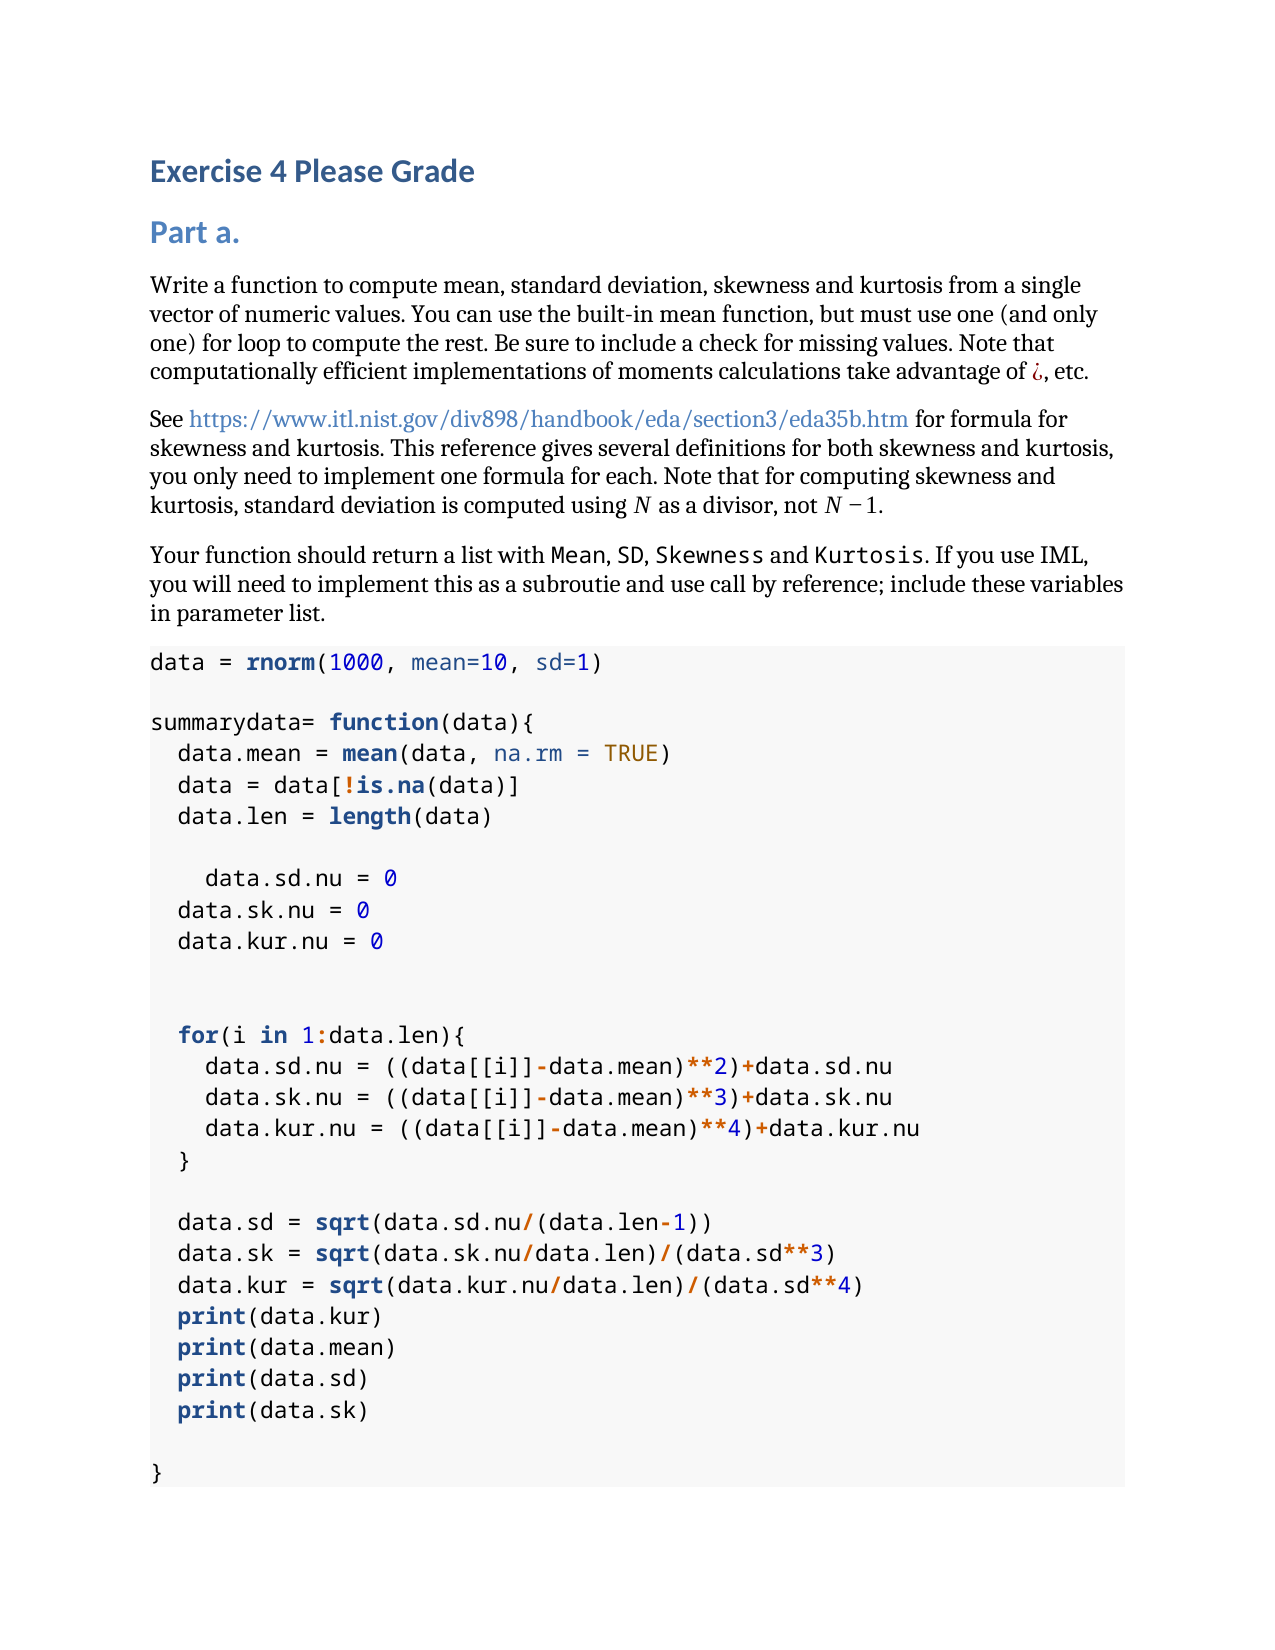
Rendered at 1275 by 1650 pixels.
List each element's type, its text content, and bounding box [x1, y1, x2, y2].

subtitle Part a. [150, 212, 1125, 252]
text Your function should return a list with Mean, SD, Skewness and Kurtosis. If you use IML, you will need to implement this as a subroutie and use call by reference; include these variables in parameter list. [150, 538, 1125, 627]
subtitle Exercise 4 Please Grade [150, 150, 1125, 191]
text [150, 646, 1125, 1487]
text Write a function to compute mean, standard deviation, skewness and kurtosis from a single vector of numeric values. You can use the built-in mean function, but must use one (and only one) for loop to compute the rest. Be sure to include a check for missing values. Note that computationally efficient implementations of moments calculations take advantage of , etc. [150, 271, 1125, 386]
text See https://www.itl.nist.gov/div898/handbook/eda/section3/eda35b.htm for formula for skewness and kurtosis. This reference gives several definitions for both skewness and kurtosis, you only need to implement one formula for each. Note that for computing skewness and kurtosis, standard deviation is computed using as a divisor, not . [150, 405, 1125, 520]
